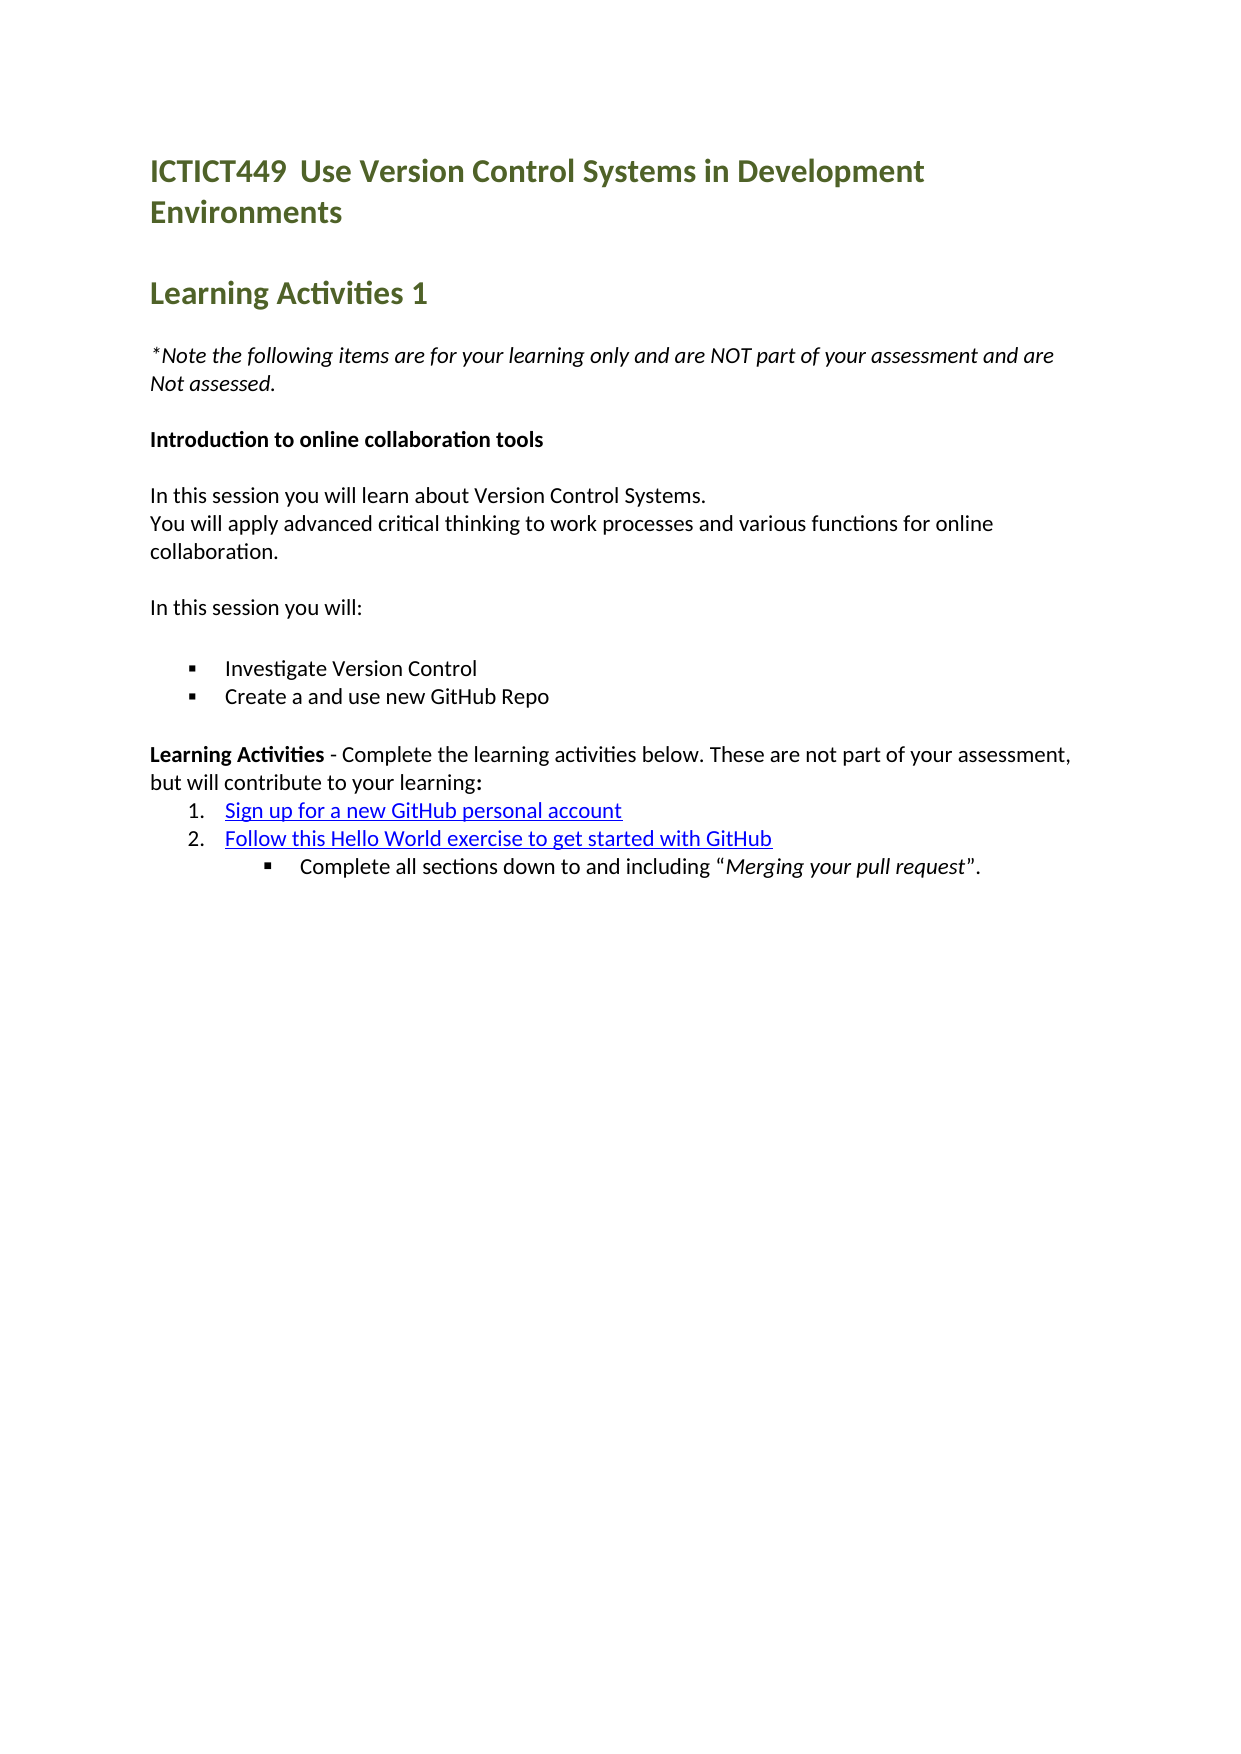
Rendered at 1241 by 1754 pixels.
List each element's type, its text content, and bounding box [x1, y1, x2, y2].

text Learning Activities - Complete the learning activities below. These are not part of your assessment, but will contribute to your learning: [150, 740, 1090, 796]
text Learning Activities 1 [150, 272, 1090, 313]
text Introduction to online collaboration tools [150, 425, 1090, 453]
text You will apply advanced critical thinking to work processes and various functions for online collaboration. [150, 509, 1090, 565]
list Investigate Version Control [187, 654, 1090, 682]
list Sign up for a new GitHub personal account [187, 796, 1090, 824]
list Complete all sections down to and including “Merging your pull request”. [262, 852, 1090, 880]
text *Note the following items are for your learning only and are NOT part of your assessment and are Not assessed. [150, 341, 1090, 397]
text In this session you will: [150, 593, 1090, 621]
list Follow this Hello World exercise to get started with GitHub [187, 824, 1090, 852]
text ICTICT449 Use Version Control Systems in Development Environments [150, 150, 1090, 231]
text In this session you will learn about Version Control Systems. [150, 481, 1090, 509]
list Create a and use new GitHub Repo [187, 682, 1090, 711]
